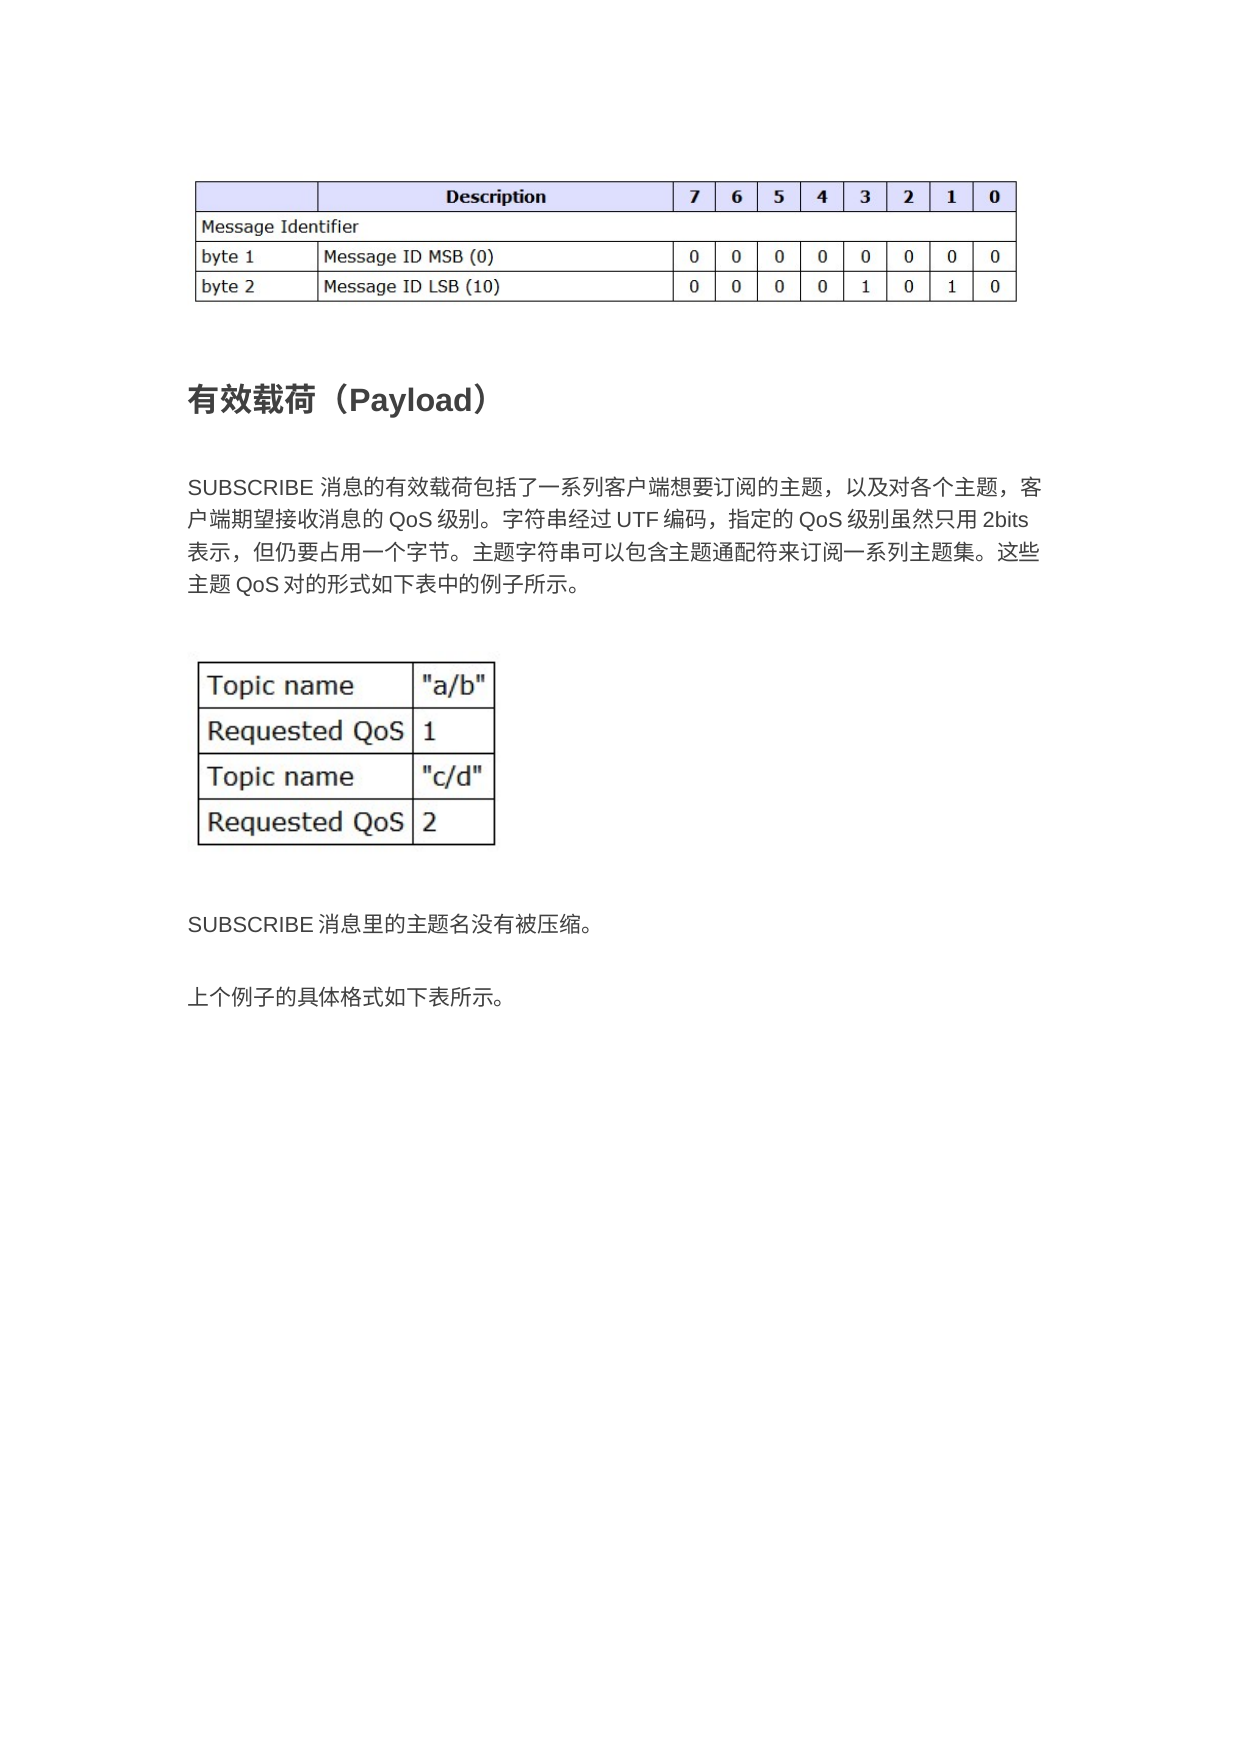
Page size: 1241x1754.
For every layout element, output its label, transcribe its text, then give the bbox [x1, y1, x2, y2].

picture [187, 651, 508, 855]
text 有效载荷（Payload） [187, 364, 1053, 429]
text SUBSCRIBE 消息的有效载荷包括了一系列客户端想要订阅的主题，以及对各个主题，客户端期望接收消息的QoS级别。字符串经过UTF编码，指定的QoS级别虽然只用2bits表示，但仍要占用一个字节。主题字符串可以包含主题通配符来订阅一系列主题集。这些主题QoS对的形式如下表中的例子所示。 [187, 469, 1053, 599]
text SUBSCRIBE消息里的主题名没有被压缩。 [187, 907, 1053, 939]
text 上个例子的具体格式如下表所示。 [187, 979, 1053, 1012]
picture [187, 173, 1027, 313]
